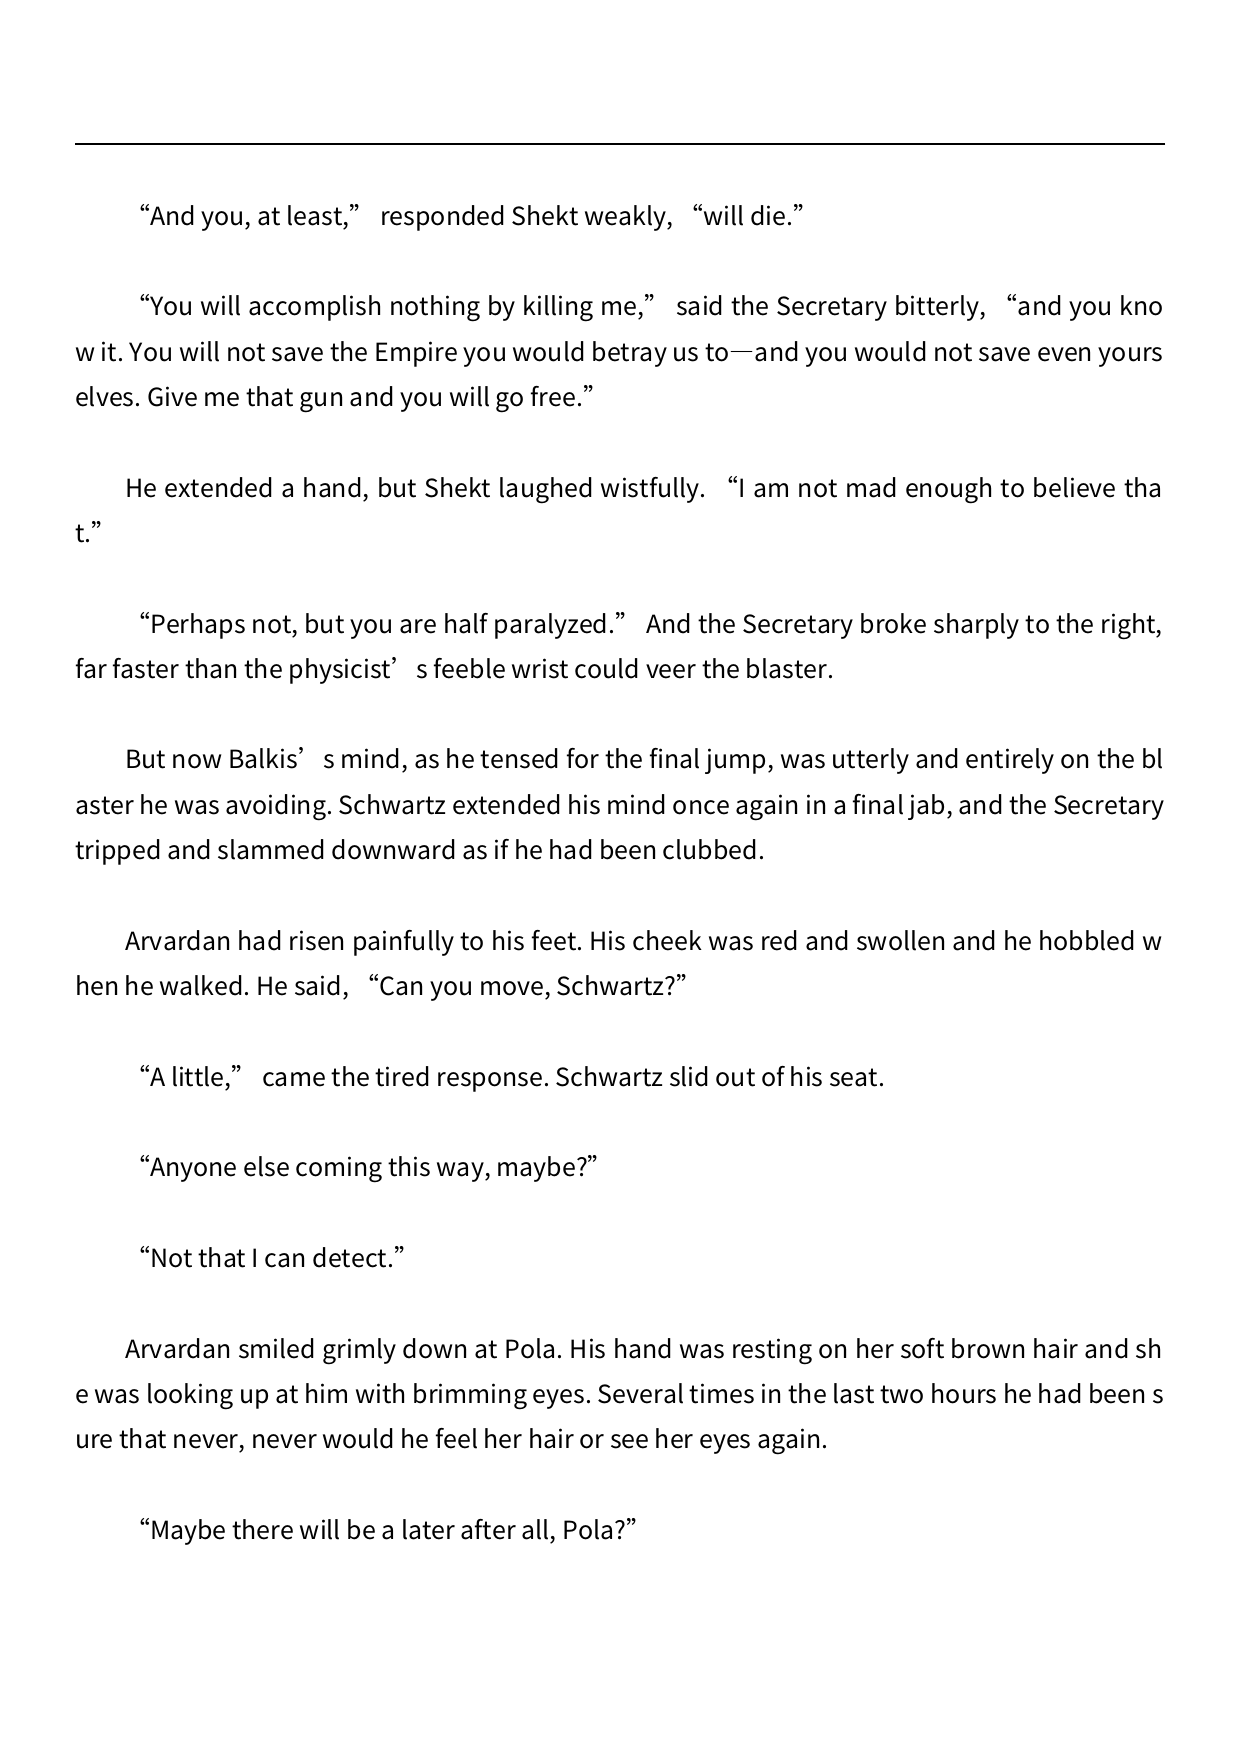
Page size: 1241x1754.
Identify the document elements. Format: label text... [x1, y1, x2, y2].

text Arvardan smiled grimly down at Pola. His hand was resting on her soft brown hair and she was looking up at him with brimming eyes. Several times in the last two hours he had been sure that never, never would he feel her hair or see her eyes again. [75, 1324, 1165, 1461]
text “Perhaps not, but you are half paralyzed.” And the Secretary broke sharply to the right, far faster than the physicist’s feeble wrist could veer the blaster. [75, 599, 1165, 690]
text But now Balkis’s mind, as he tensed for the final jump, was utterly and entirely on the blaster he was avoiding. Schwartz extended his mind once again in a final jab, and the Secretary tripped and slammed downward as if he had been clubbed. [75, 736, 1165, 871]
text Arvardan had risen painfully to his feet. His cheek was red and swollen and he hobbled when he walked. He said, “Can you move, Schwartz?” [75, 917, 1165, 1007]
text “A little,” came the tired response. Schwartz slid out of his seat. [75, 1053, 1165, 1098]
text “Maybe there will be a later after all, Pola?” [75, 1506, 1165, 1551]
text “You will accomplish nothing by killing me,” said the Secretary bitterly, “and you know it. You will not save the Empire you would betray us to—and you would not save even yourselves. Give me that gun and you will go free.” [75, 282, 1165, 418]
text “Not that I can detect.” [75, 1234, 1165, 1279]
text He extended a hand, but Shekt laughed wistfully. “I am not mad enough to believe that.” [75, 464, 1165, 554]
text “And you, at least,” responded Shekt weakly, “will die.” [75, 192, 1165, 237]
text “Anyone else coming this way, maybe?” [75, 1143, 1165, 1189]
